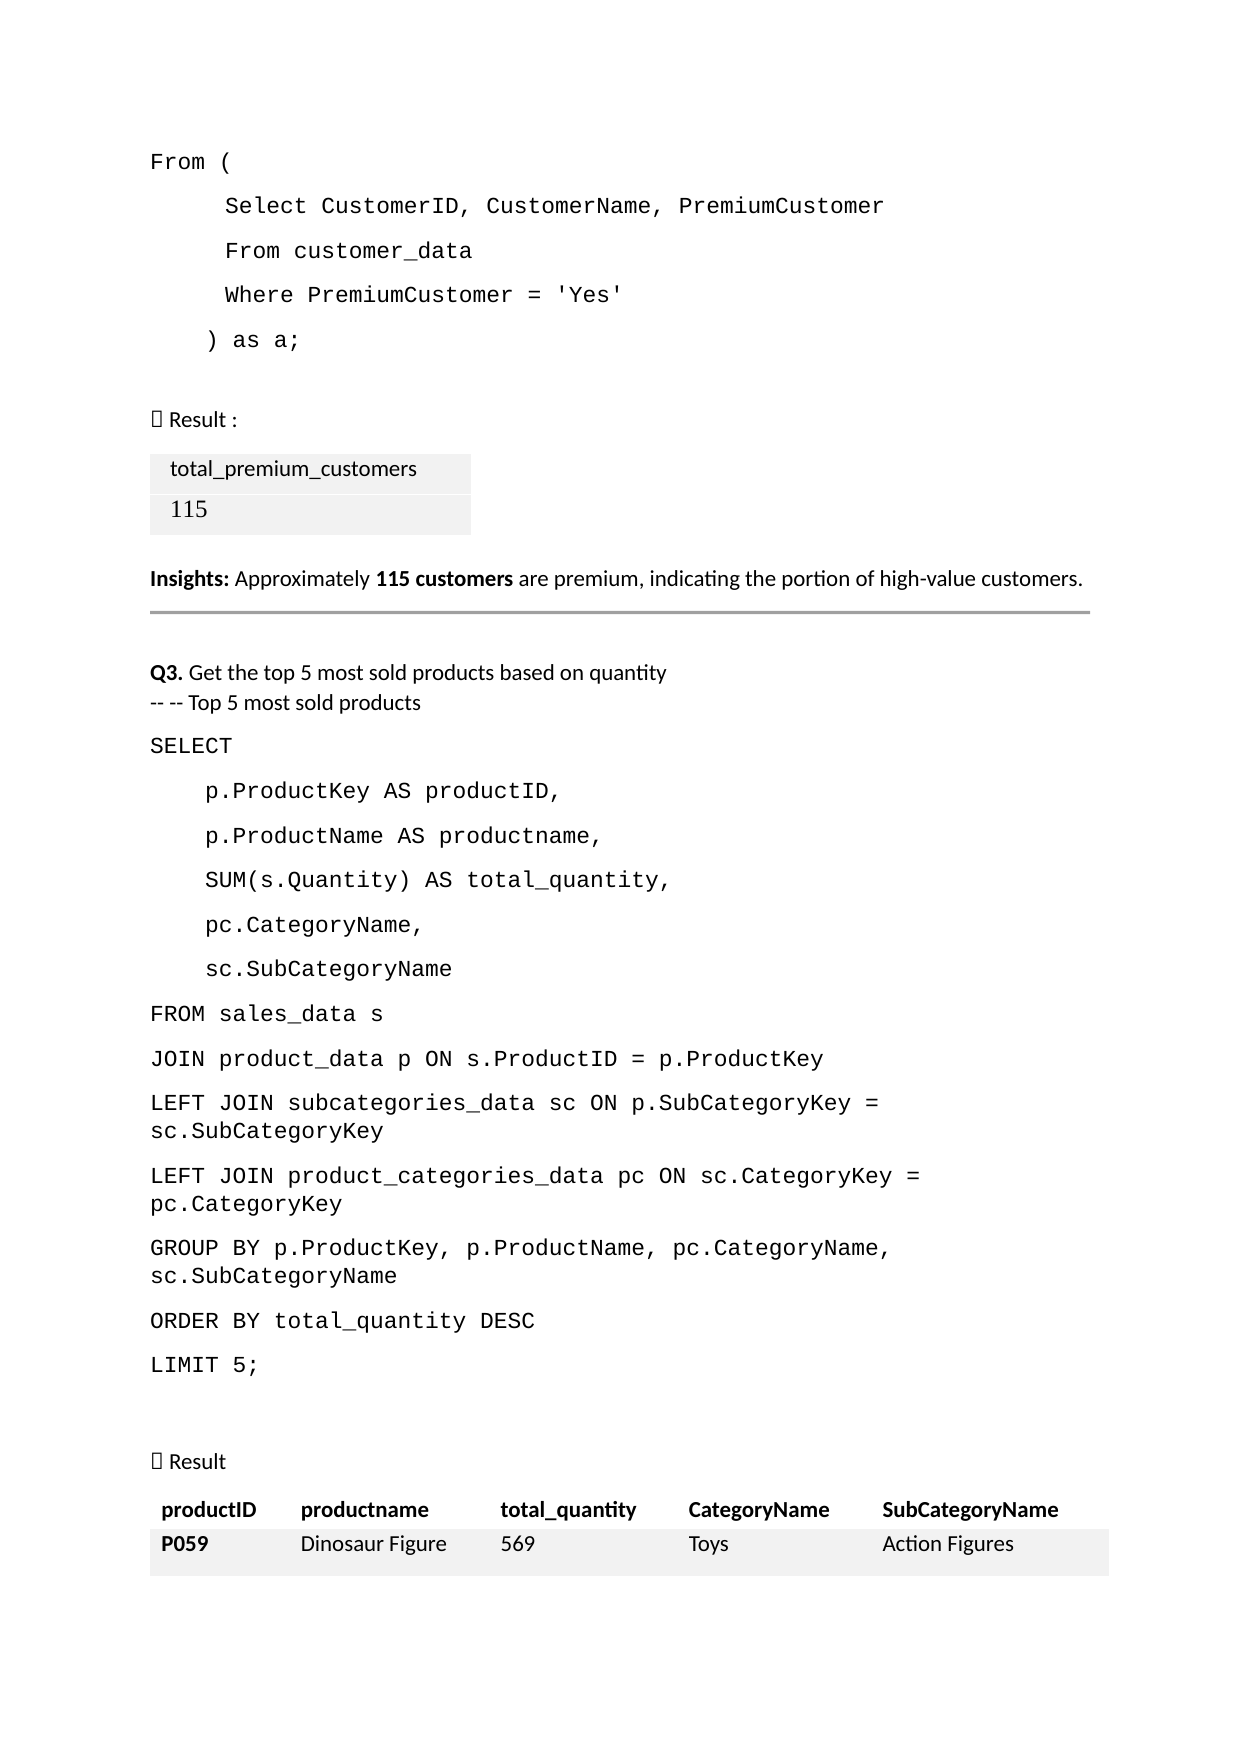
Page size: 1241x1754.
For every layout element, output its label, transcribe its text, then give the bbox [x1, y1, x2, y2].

text Select CustomerID, CustomerName, PremiumCustomer [150, 194, 1090, 221]
text ORDER BY total_quantity DESC [150, 1309, 1090, 1335]
table_header productID [150, 1496, 289, 1529]
table_cell 569 [489, 1529, 677, 1576]
text ) as a; [150, 328, 1090, 354]
text Where PremiumCustomer = 'Yes' [150, 284, 1090, 310]
text SUM(s.Quantity) AS total_quantity, [150, 869, 1090, 894]
table_cell 115 [150, 495, 471, 535]
table_cell P059 [150, 1529, 289, 1576]
text p.ProductKey AS productID, [150, 779, 1090, 805]
table_header total_quantity [489, 1496, 677, 1529]
text Q3. Get the top 5 most sold products based on quantity -- -- Top 5 most sold products [150, 658, 1090, 716]
text p.ProductName AS productname, [150, 824, 1090, 850]
table_header SubCategoryName [871, 1496, 1109, 1529]
text 📌 Result : [150, 373, 1090, 435]
text LIMIT 5; [150, 1354, 1090, 1379]
text sc.SubCategoryName [150, 958, 1090, 984]
text From customer_data [150, 239, 1090, 265]
table_header total_premium_customers [150, 454, 471, 494]
table_cell Toys [677, 1529, 871, 1576]
table_cell Action Figures [871, 1529, 1109, 1576]
text SELECT [150, 735, 1090, 761]
text 📌 Result [150, 1445, 1090, 1476]
table_header productname [289, 1496, 489, 1529]
table_cell Dinosaur Figure [289, 1529, 489, 1576]
text From ( [150, 150, 1090, 176]
text pc.CategoryName, [150, 913, 1090, 939]
text JOIN product_data p ON s.ProductID = p.ProductKey [150, 1047, 1090, 1073]
text FROM sales_data s [150, 1002, 1090, 1028]
text LEFT JOIN subcategories_data sc ON p.SubCategoryKey = sc.SubCategoryKey [150, 1092, 1090, 1145]
table_header CategoryName [677, 1496, 871, 1529]
text Insights: Approximately 115 customers are premium, indicating the portion of high-value customers. [150, 564, 1090, 592]
text GROUP BY p.ProductKey, p.ProductName, pc.CategoryName, sc.SubCategoryName [150, 1237, 1090, 1290]
text LEFT JOIN product_categories_data pc ON sc.CategoryKey = pc.CategoryKey [150, 1164, 1090, 1218]
